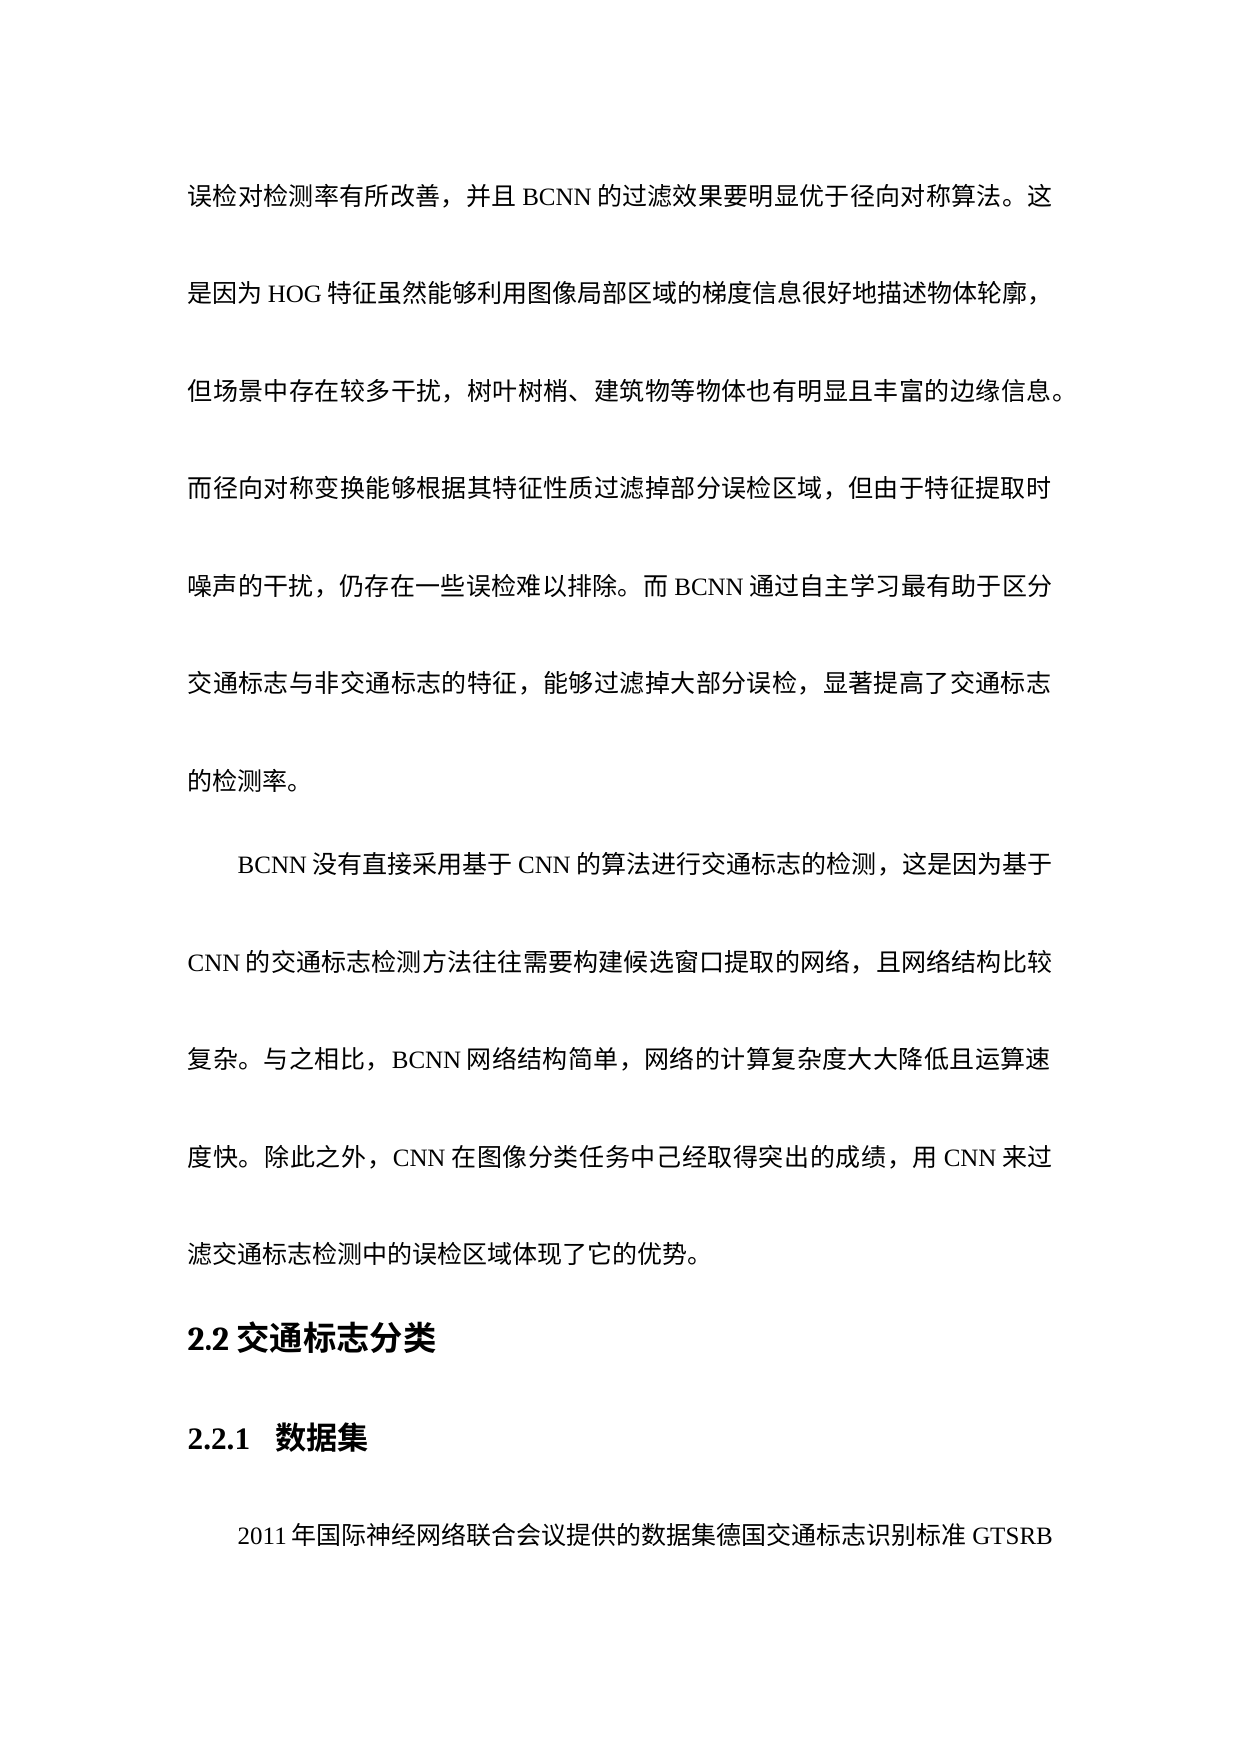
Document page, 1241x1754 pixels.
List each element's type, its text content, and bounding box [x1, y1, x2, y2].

text BCNN没有直接采用基于CNN的算法进行交通标志的检测，这是因为基于CNN的交通标志检测方法往往需要构建候选窗口提取的网络，且网络结构比较复杂。与之相比，BCNN网络结构简单，网络的计算复杂度大大降低且运算速度快。除此之外，CNN在图像分类任务中己经取得突出的成绩，用CNN来过滤交通标志检测中的误检区域体现了它的优势。 [187, 830, 1053, 1285]
subtitle 交通标志分类 [187, 1303, 1053, 1368]
subtitle 数据集 [187, 1403, 1053, 1468]
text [187, 162, 1053, 812]
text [187, 1501, 1053, 1566]
